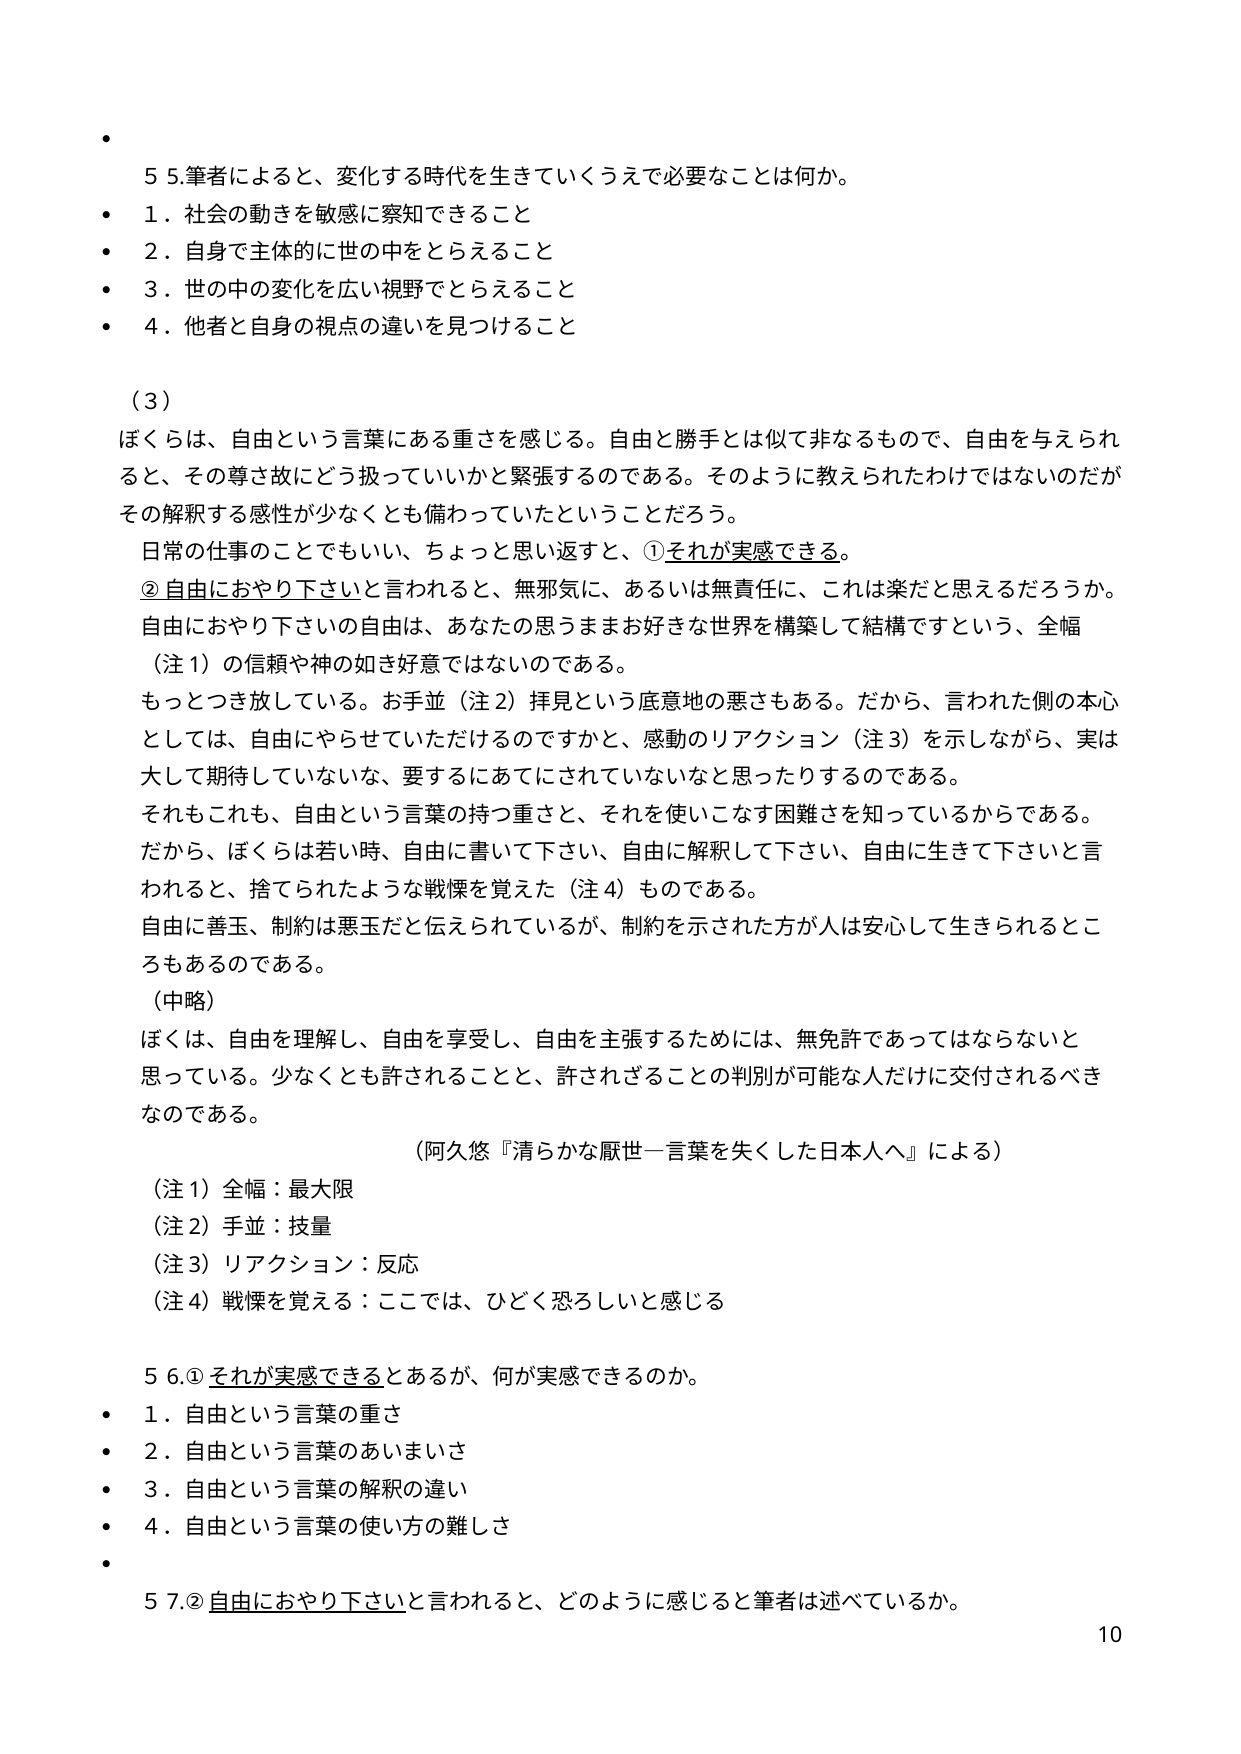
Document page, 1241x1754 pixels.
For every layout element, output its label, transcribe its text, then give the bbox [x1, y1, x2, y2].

list ４．自由という言葉の使い方の難しさ [103, 1506, 1122, 1544]
text （注1）全幅：最大限 [140, 1169, 1122, 1206]
text （注2）手並：技量 [140, 1206, 1122, 1244]
list ３．世の中の変化を広い視野でとらえること [103, 269, 1122, 306]
list ２．自身で主体的に世の中をとらえること [103, 231, 1122, 269]
text 自由に善玉、制約は悪玉だと伝えられているが、制約を示された方が人は安心して生きられるところもあるのである。 [140, 906, 1122, 981]
text それもこれも、自由という言葉の持つ重さと、それを使いこなす困難さを知っているからである。だから、ぼくらは若い時、自由に書いて下さい、自由に解釈して下さい、自由に生きて下さいと言われると、捨てられたような戦慄を覚えた（注4）ものである。 [140, 794, 1122, 906]
list １．社会の動きを敏感に察知できること [103, 194, 1122, 231]
text ５7.②自由におやり下さいと言われると、どのように感じると筆者は述べているか。 [140, 1581, 1122, 1619]
text ②自由におやり下さいと言われると、無邪気に、あるいは無責任に、これは楽だと思えるだろうか。 [140, 569, 1122, 606]
text ぼくは、自由を理解し、自由を享受し、自由を主張するためには、無免許であってはならないと思っている。少なくとも許されることと、許されざることの判別が可能な人だけに交付されるべきなのである。 [140, 1019, 1122, 1131]
text （注4）戦慄を覚える：ここでは、ひどく恐ろしいと感じる [140, 1281, 1122, 1319]
text （中略） [140, 981, 1122, 1019]
text 自由におやり下さいの自由は、あなたの思うままお好きな世界を構築して結構ですという、全幅（注1）の信頼や神の如き好意ではないのである。 [140, 606, 1122, 681]
text ぼくらは、自由という言葉にある重さを感じる。自由と勝手とは似て非なるもので、自由を与えられると、その尊さ故にどう扱っていいかと緊張するのである。そのように教えられたわけではないのだが、その解釈する感性が少なくとも備わっていたということだろう。 [118, 419, 1122, 531]
list （３） [118, 381, 1122, 419]
list ３．自由という言葉の解釈の違い [103, 1469, 1122, 1506]
text 日常の仕事のことでもいい、ちょっと思い返すと、①それが実感できる。 [140, 531, 1122, 569]
text ５6.①それが実感できるとあるが、何が実感できるのか。 [140, 1356, 1122, 1394]
list ２．自由という言葉のあいまいさ [103, 1431, 1122, 1469]
list １．自由という言葉の重さ [103, 1394, 1122, 1431]
list ４．他者と自身の視点の違いを見つけること [103, 306, 1122, 344]
text ５5.筆者によると、変化する時代を生きていくうえで必要なことは何か。 [140, 156, 1122, 194]
text （阿久悠『清らかな厭世—言葉を失くした日本人へ』による） [140, 1131, 1122, 1169]
text もっとつき放している。お手並（注2）拝見という底意地の悪さもある。だから、言われた側の本心としては、自由にやらせていただけるのですかと、感動のリアクション（注3）を示しながら、実は大して期待していないな、要するにあてにされていないなと思ったりするのである。 [140, 681, 1122, 794]
text （注3）リアクション：反応 [140, 1244, 1122, 1281]
